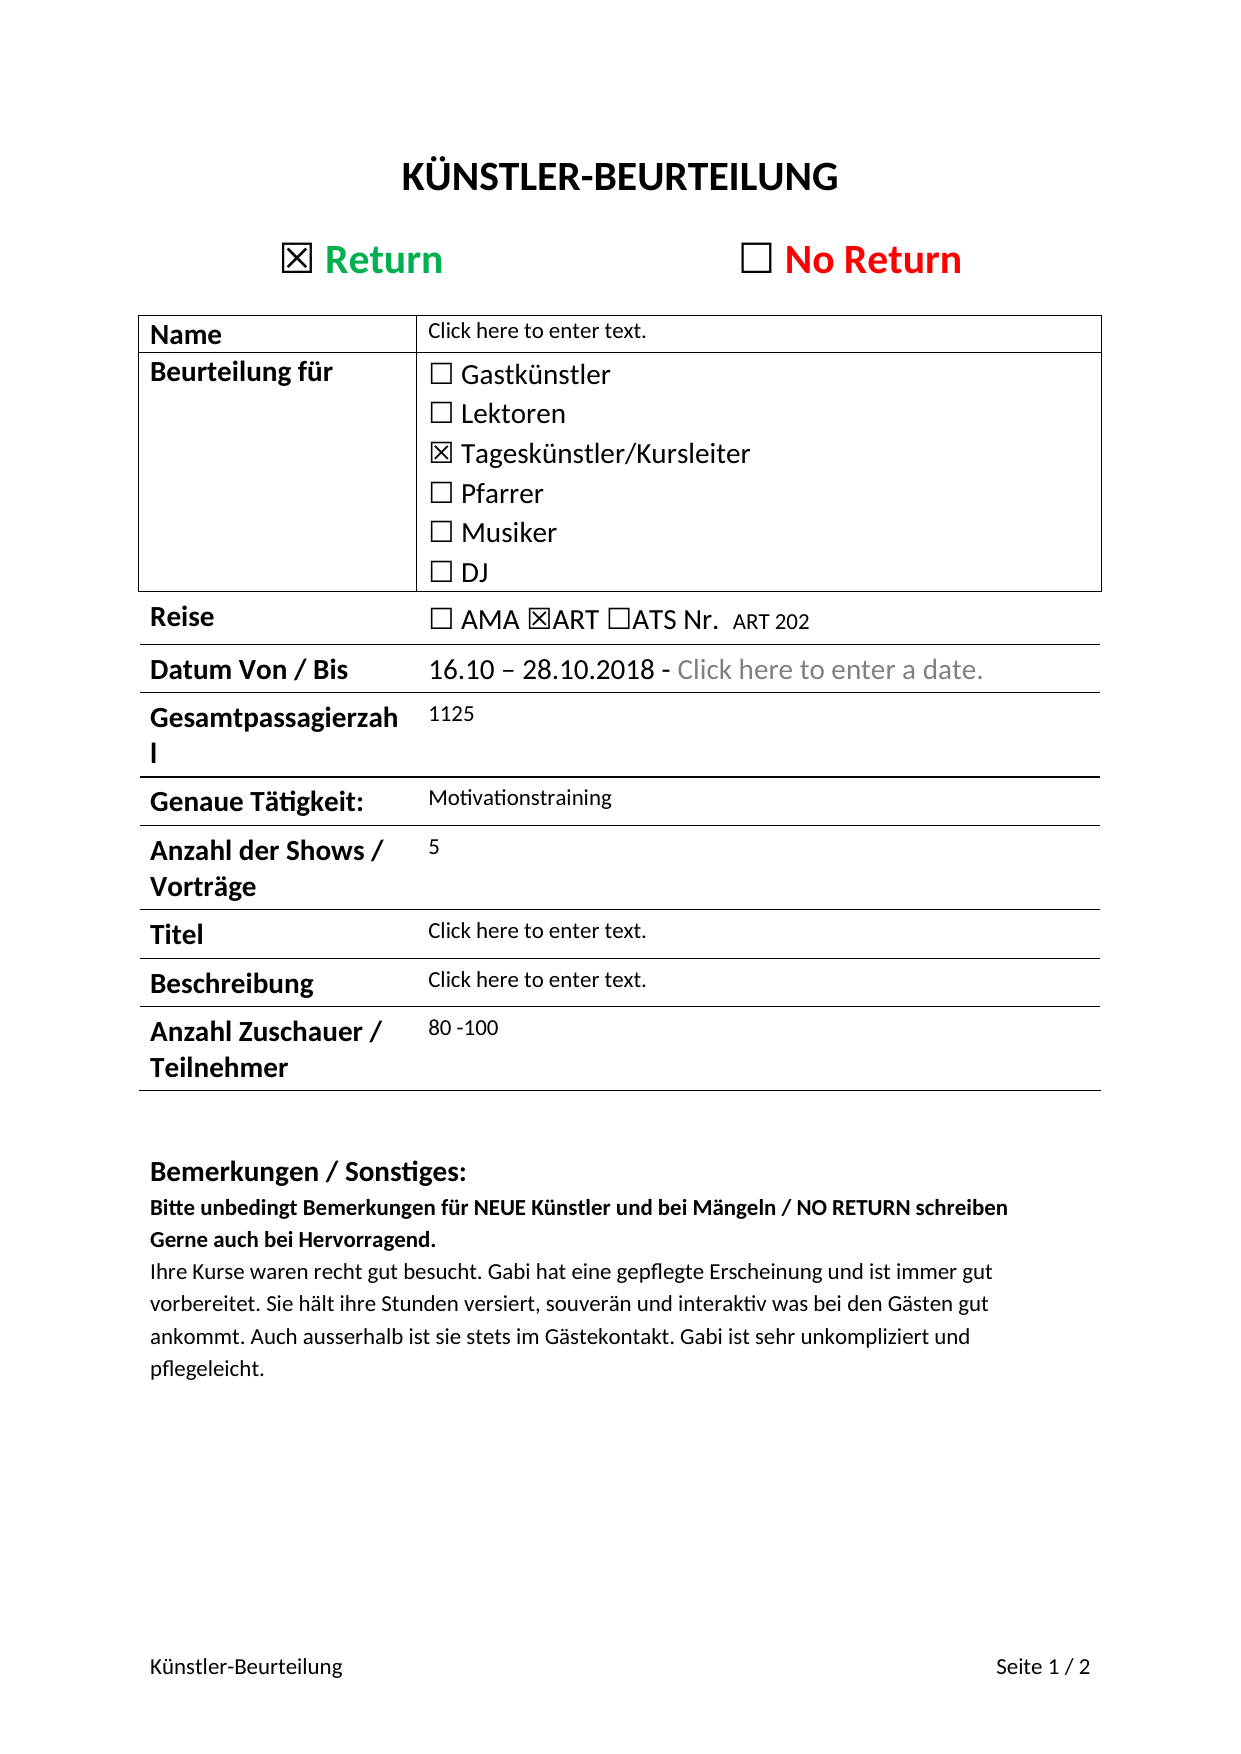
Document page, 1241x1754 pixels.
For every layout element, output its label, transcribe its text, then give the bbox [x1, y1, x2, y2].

table_cell 16.10 – 28.10.2018 - [417, 644, 1101, 692]
table_cell Gesamtpassagierzahl [139, 693, 417, 776]
table_cell Genaue Tätigkeit: [139, 777, 417, 825]
table_cell Beschreibung [139, 959, 417, 1006]
table_cell Beurteilung für [139, 353, 416, 591]
text Bemerkungen / Sonstiges: Bitte unbedingt Bemerkungen für NEUE Künstler und bei Mängeln / NO RETURN schreiben Gerne auch bei Hervorragend. [150, 1153, 1090, 1382]
text Return No Return [150, 229, 1090, 286]
text KÜNSTLER-BEURTEILUNG [150, 150, 1090, 201]
table_cell Anzahl Zuschauer / Teilnehmer [139, 1007, 417, 1090]
table_cell [417, 776, 1101, 825]
table_cell AMA ART ATS Nr. [417, 592, 1101, 644]
table_cell Gastkünstler Lektoren Tageskünstler/Kursleiter Pfarrer Musiker DJ [417, 353, 1101, 591]
table_cell Anzahl der Shows / Vorträge [139, 826, 417, 909]
table_cell Reise [139, 592, 417, 644]
table_header Name [139, 316, 416, 352]
table_cell Titel [139, 910, 417, 958]
table_cell Datum Von / Bis [139, 645, 417, 692]
